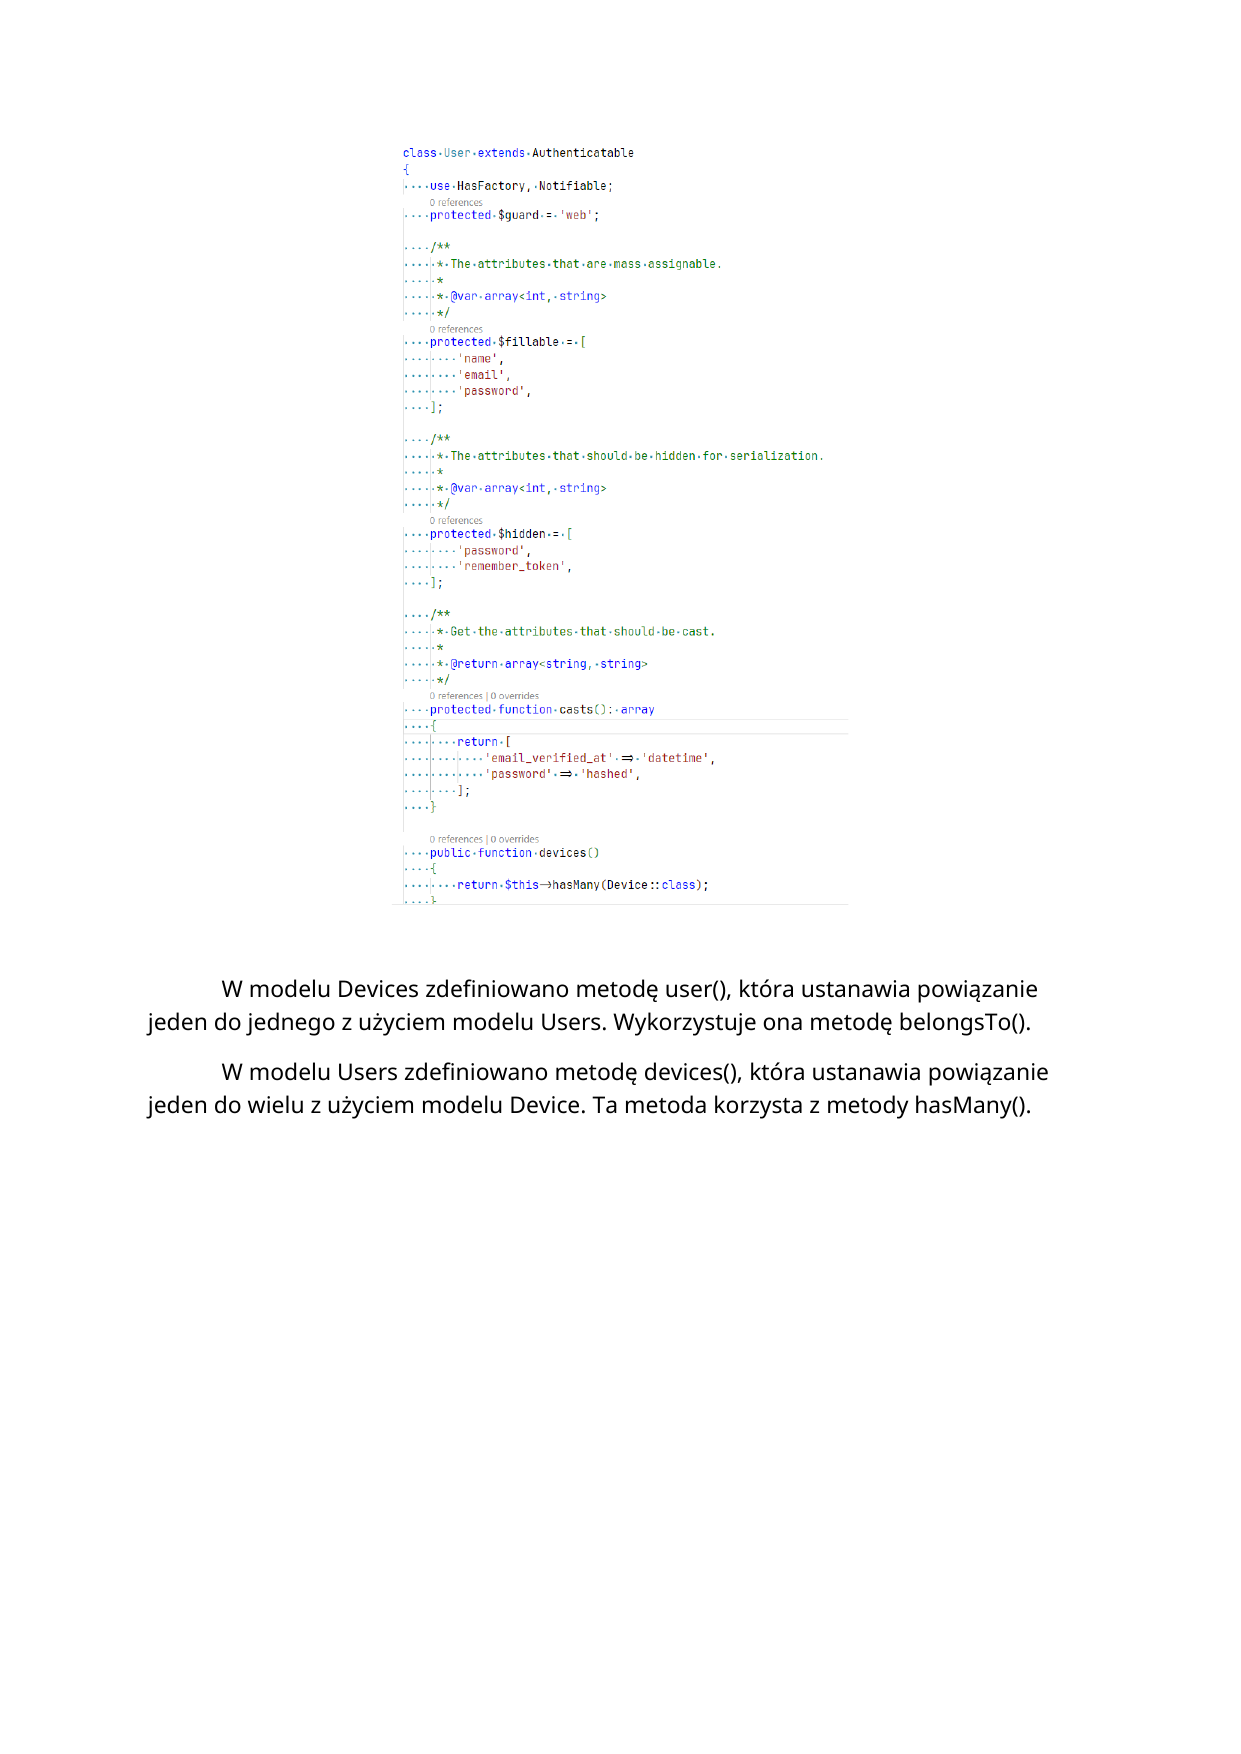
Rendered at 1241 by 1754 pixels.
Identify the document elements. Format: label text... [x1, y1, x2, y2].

text W modelu Users zdefiniowano metodę devices(), która ustanawia powiązanie jeden do wielu z użyciem modelu Device. Ta metoda korzysta z metody hasMany(). [148, 1056, 1093, 1120]
text W modelu Devices zdefiniowano metodę user(), która ustanawia powiązanie jeden do jednego z użyciem modelu Users. Wykorzystuje ona metodę belongsTo(). [148, 973, 1093, 1037]
picture [391, 147, 849, 905]
